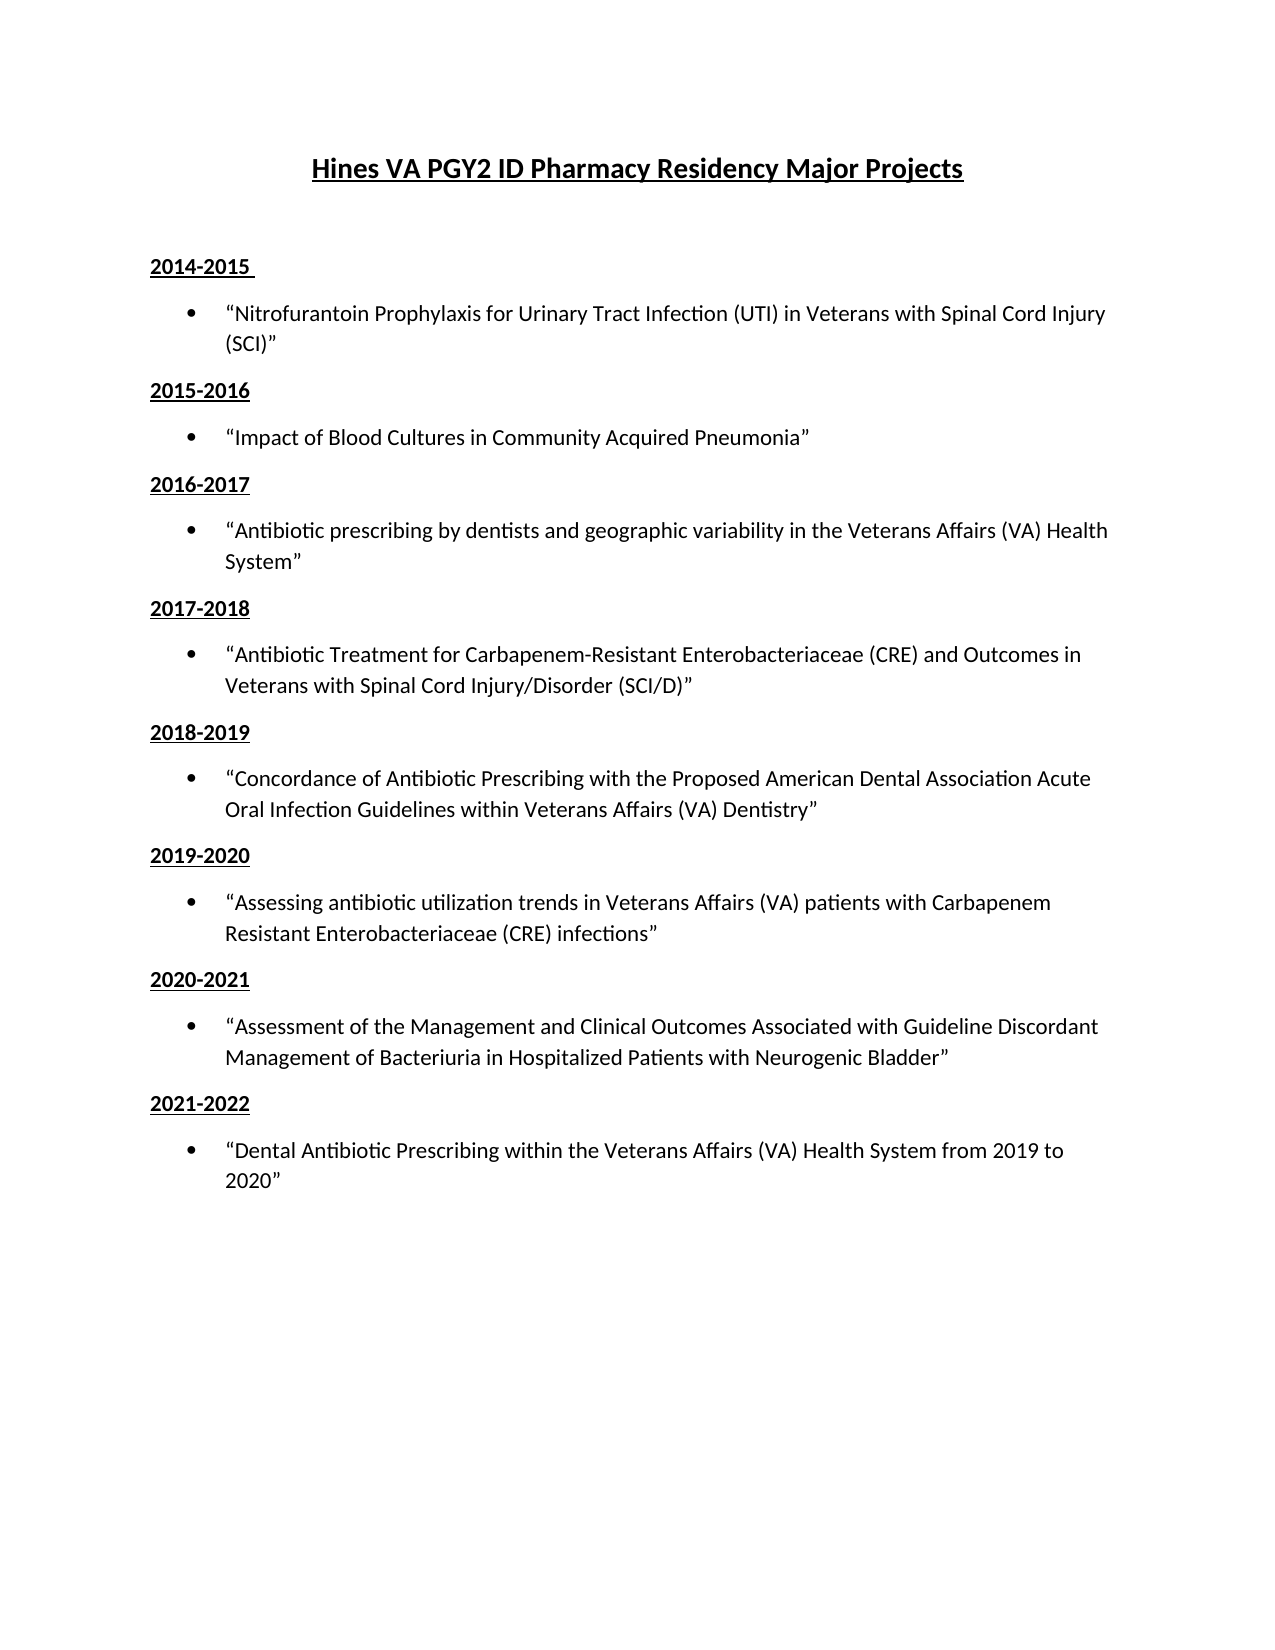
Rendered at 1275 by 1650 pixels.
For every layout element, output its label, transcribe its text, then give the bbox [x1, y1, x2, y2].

list “Concordance of Antibiotic Prescribing with the Proposed American Dental Association Acute Oral Infection Guidelines within Veterans Affairs (VA) Dentistry” [187, 764, 1125, 823]
list “Nitrofurantoin Prophylaxis for Urinary Tract Infection (UTI) in Veterans with Spinal Cord Injury (SCI)” [187, 299, 1125, 357]
text 2014-2015 [150, 252, 1125, 280]
text 2017-2018 [150, 594, 1125, 622]
text 2016-2017 [150, 470, 1125, 498]
text 2020-2021 [150, 966, 1125, 993]
list “Antibiotic Treatment for Carbapenem-Resistant Enterobacteriaceae (CRE) and Outcomes in Veterans with Spinal Cord Injury/Disorder (SCI/D)” [187, 641, 1125, 699]
list “Assessment of the Management and Clinical Outcomes Associated with Guideline Discordant Management of Bacteriuria in Hospitalized Patients with Neurogenic Bladder” [187, 1012, 1125, 1071]
text 2021-2022 [150, 1089, 1125, 1117]
text 2015-2016 [150, 376, 1125, 404]
list “Antibiotic prescribing by dentists and geographic variability in the Veterans Affairs (VA) Health System” [187, 517, 1125, 575]
text Hines VA PGY2 ID Pharmacy Residency Major Projects [150, 150, 1125, 186]
list “Dental Antibiotic Prescribing within the Veterans Affairs (VA) Health System from 2019 to 2020” [187, 1136, 1125, 1194]
text 2019-2020 [150, 842, 1125, 869]
list “Impact of Blood Cultures in Community Acquired Pneumonia” [187, 423, 1125, 451]
list “Assessing antibiotic utilization trends in Veterans Affairs (VA) patients with Carbapenem Resistant Enterobacteriaceae (CRE) infections” [187, 888, 1125, 947]
text 2018-2019 [150, 718, 1125, 746]
